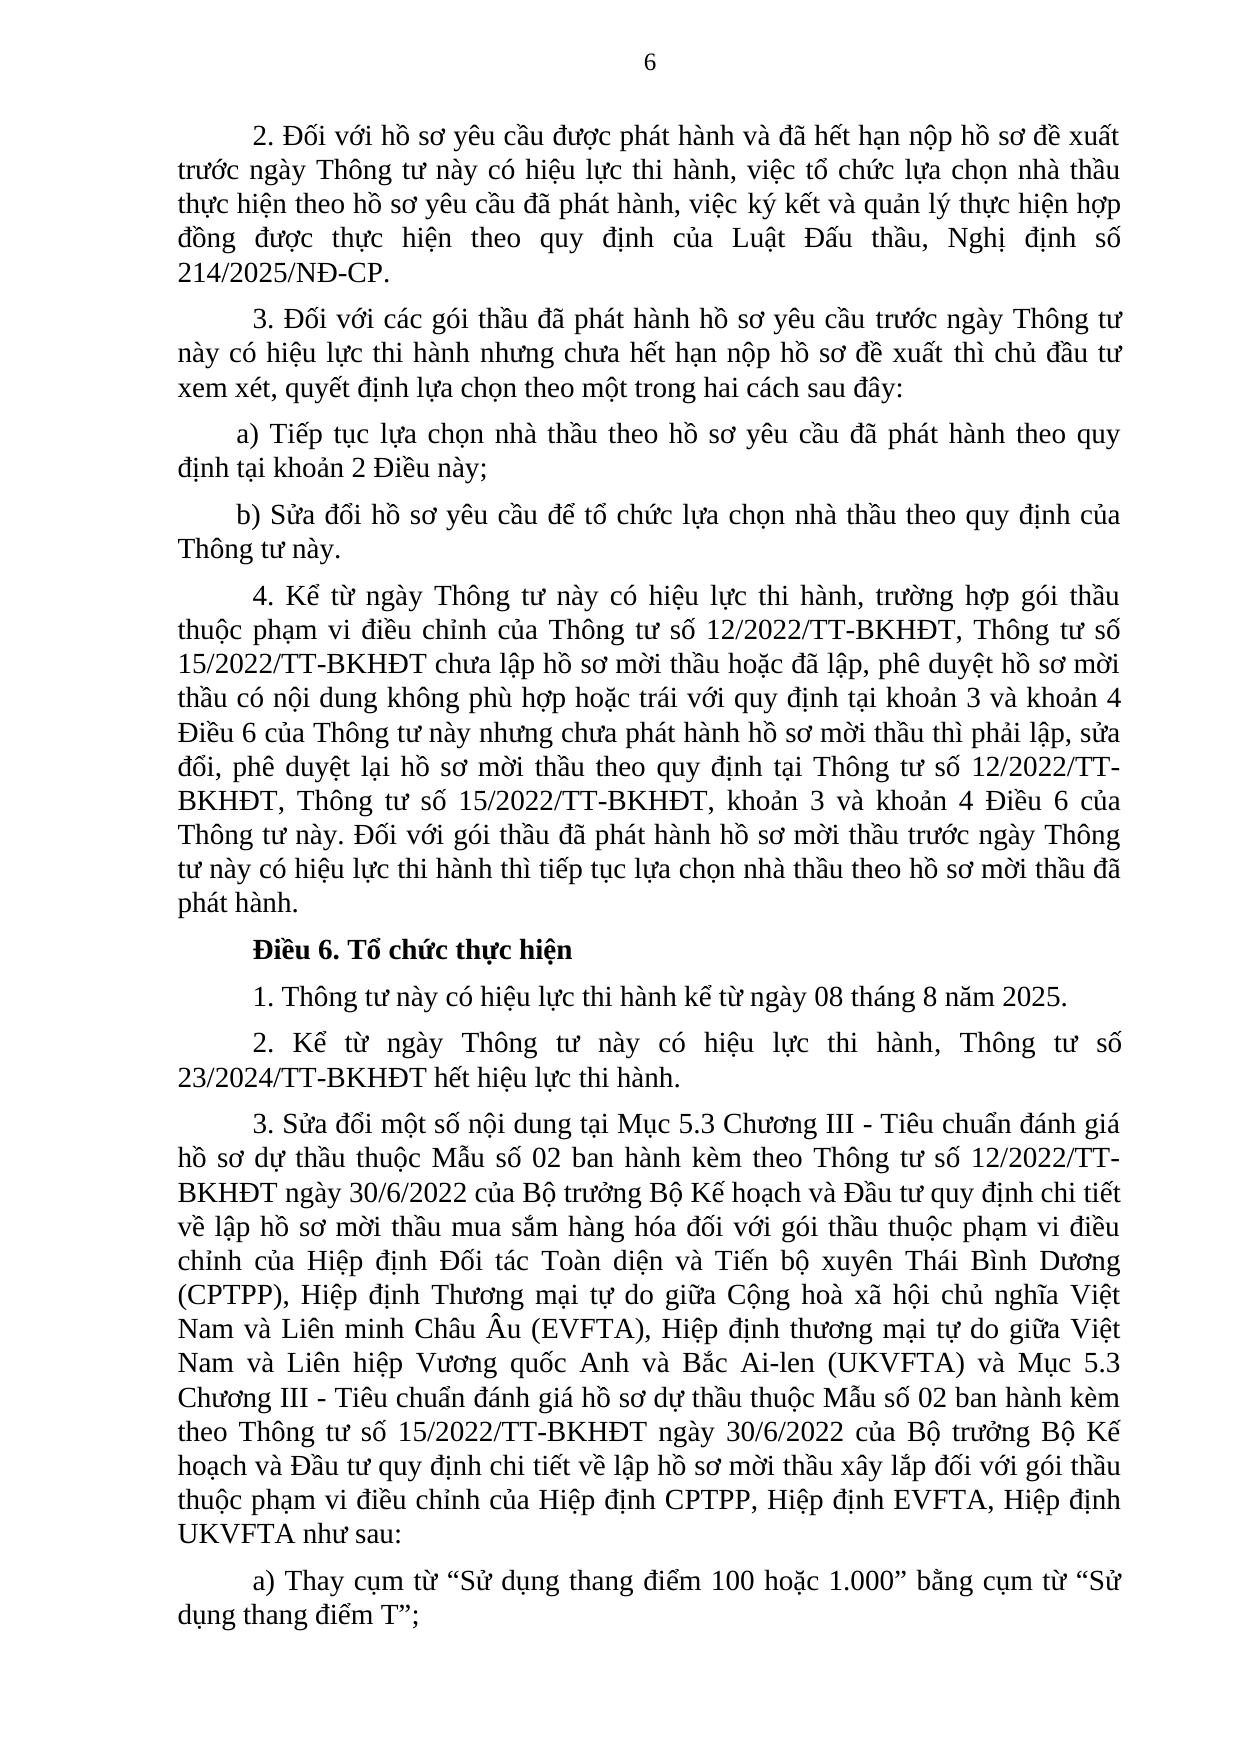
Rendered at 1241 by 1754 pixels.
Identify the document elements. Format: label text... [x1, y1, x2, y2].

text 1. Thông tư này có hiệu lực thi hành kể từ ngày 08 tháng 8 năm 2025. [177, 979, 1122, 1012]
text 2. Đối với hồ sơ yêu cầu được phát hành và đã hết hạn nộp hồ sơ đề xuất trước ngày Thông tư này có hiệu lực thi hành, việc tổ chức lựa chọn nhà thầu thực hiện theo hồ sơ yêu cầu đã phát hành, việc ký kết và quản lý thực hiện hợp đồng được thực hiện theo quy định của Luật Đấu thầu, Nghị định số 214/2025/NĐ-CP. [177, 118, 1122, 288]
text 4. Kể từ ngày Thông tư này có hiệu lực thi hành, trường hợp gói thầu thuộc phạm vi điều chỉnh của Thông tư số 12/2022/TT-BKHĐT, Thông tư số 15/2022/TT-BKHĐT chưa lập hồ sơ mời thầu hoặc đã lập, phê duyệt hồ sơ mời thầu có nội dung không phù hợp hoặc trái với quy định tại khoản 3 và khoản 4 Điều 6 của Thông tư này nhưng chưa phát hành hồ sơ mời thầu thì phải lập, sửa đổi, phê duyệt lại hồ sơ mời thầu theo quy định tại Thông tư số 12/2022/TT-BKHĐT, Thông tư số 15/2022/TT-BKHĐT, khoản 3 và khoản 4 Điều 6 của Thông tư này. Đối với gói thầu đã phát hành hồ sơ mời thầu trước ngày Thông tư này có hiệu lực thi hành thì tiếp tục lựa chọn nhà thầu theo hồ sơ mời thầu đã phát hành. [177, 578, 1122, 919]
text a) Thay cụm từ “Sử dụng thang điểm 100 hoặc 1.000” bằng cụm từ “Sử dụng thang điểm T”; [177, 1563, 1122, 1631]
text 2. Kể từ ngày Thông tư này có hiệu lực thi hành, Thông tư số 23/2024/TT-BKHĐT hết hiệu lực thi hành. [177, 1026, 1122, 1093]
text a) Tiếp tục lựa chọn nhà thầu theo hồ sơ yêu cầu đã phát hành theo quy định tại khoản 2 Điều này; [177, 416, 1122, 484]
text b) Sửa đổi hồ sơ yêu cầu để tổ chức lựa chọn nhà thầu theo quy định của Thông tư này. [177, 497, 1122, 565]
text 3. Sửa đổi một số nội dung tại Mục 5.3 Chương III - Tiêu chuẩn đánh giá hồ sơ dự thầu thuộc Mẫu số 02 ban hành kèm theo Thông tư số 12/2022/TT-BKHĐT ngày 30/6/2022 của Bộ trưởng Bộ Kế hoạch và Đầu tư quy định chi tiết về lập hồ sơ mời thầu mua sắm hàng hóa đối với gói thầu thuộc phạm vi điều chỉnh của Hiệp định Đối tác Toàn diện và Tiến bộ xuyên Thái Bình Dương (CPTPP), Hiệp định Thương mại tự do giữa Cộng hoà xã hội chủ nghĩa Việt Nam và Liên minh Châu Âu (EVFTA), Hiệp định thương mại tự do giữa Việt Nam và Liên hiệp Vương quốc Anh và Bắc Ai-len (UKVFTA) và Mục 5.3 Chương III - Tiêu chuẩn đánh giá hồ sơ dự thầu thuộc Mẫu số 02 ban hành kèm theo Thông tư số 15/2022/TT-BKHĐT ngày 30/6/2022 của Bộ trưởng Bộ Kế hoạch và Đầu tư quy định chi tiết về lập hồ sơ mời thầu xây lắp đối với gói thầu thuộc phạm vi điều chỉnh của Hiệp định CPTPP, Hiệp định EVFTA, Hiệp định UKVFTA như sau: [177, 1106, 1122, 1550]
text Điều 6. Tổ chức thực hiện [177, 932, 1122, 966]
text 3. Đối với các gói thầu đã phát hành hồ sơ yêu cầu trước ngày Thông tư này có hiệu lực thi hành nhưng chưa hết hạn nộp hồ sơ đề xuất thì chủ đầu tư xem xét, quyết định lựa chọn theo một trong hai cách sau đây: [177, 301, 1122, 403]
